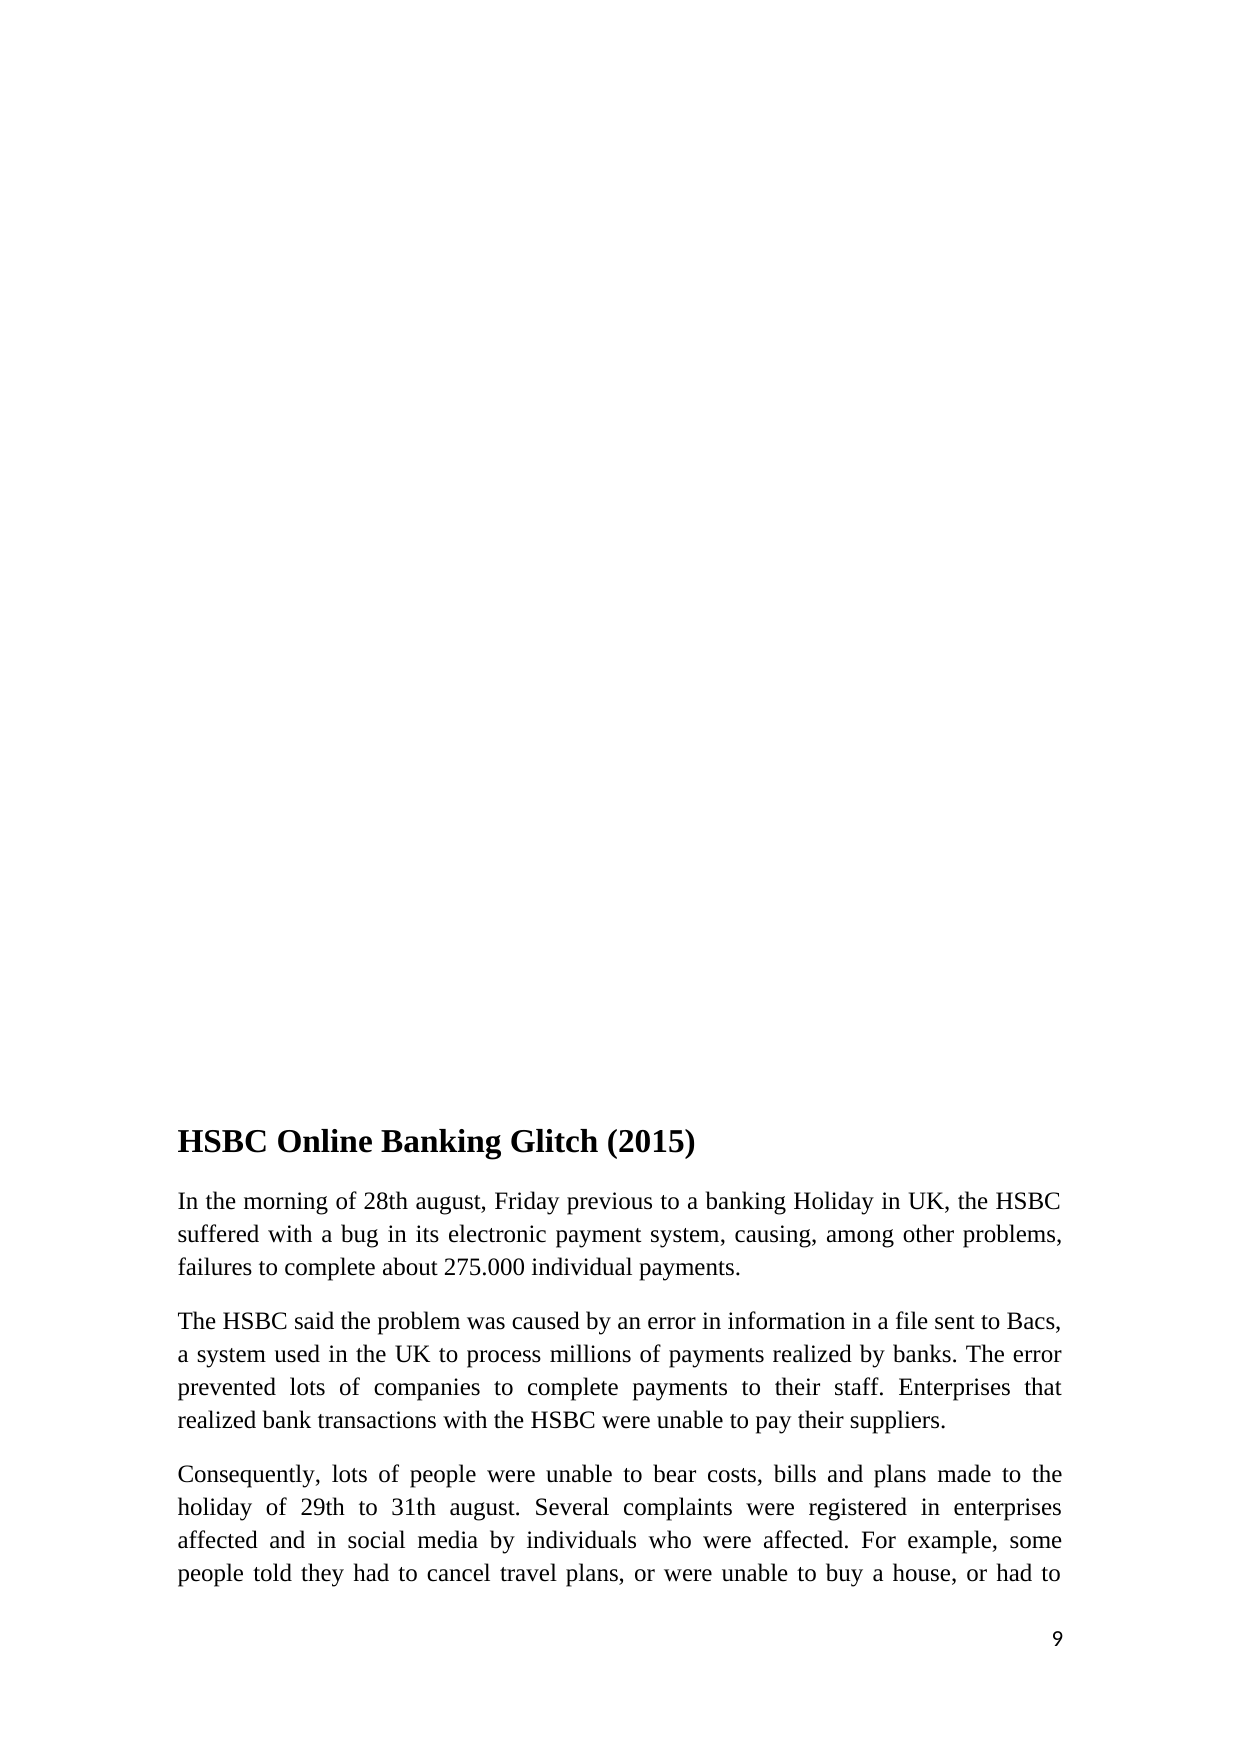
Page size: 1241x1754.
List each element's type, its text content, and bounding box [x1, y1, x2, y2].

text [177, 1459, 1063, 1587]
text In the morning of 28th august, Friday previous to a banking Holiday in UK, the HSBC suffered with a bug in its electronic payment system, causing, among other problems, failures to complete about 275.000 individual payments. [177, 1186, 1063, 1281]
text The HSBC said the problem was caused by an error in information in a file sent to Bacs, a system used in the UK to process millions of payments realized by banks. The error prevented lots of companies to complete payments to their staff. Enterprises that realized bank transactions with the HSBC were unable to pay their suppliers. [177, 1306, 1063, 1434]
text HSBC Online Banking Glitch (2015) [177, 1121, 1063, 1159]
